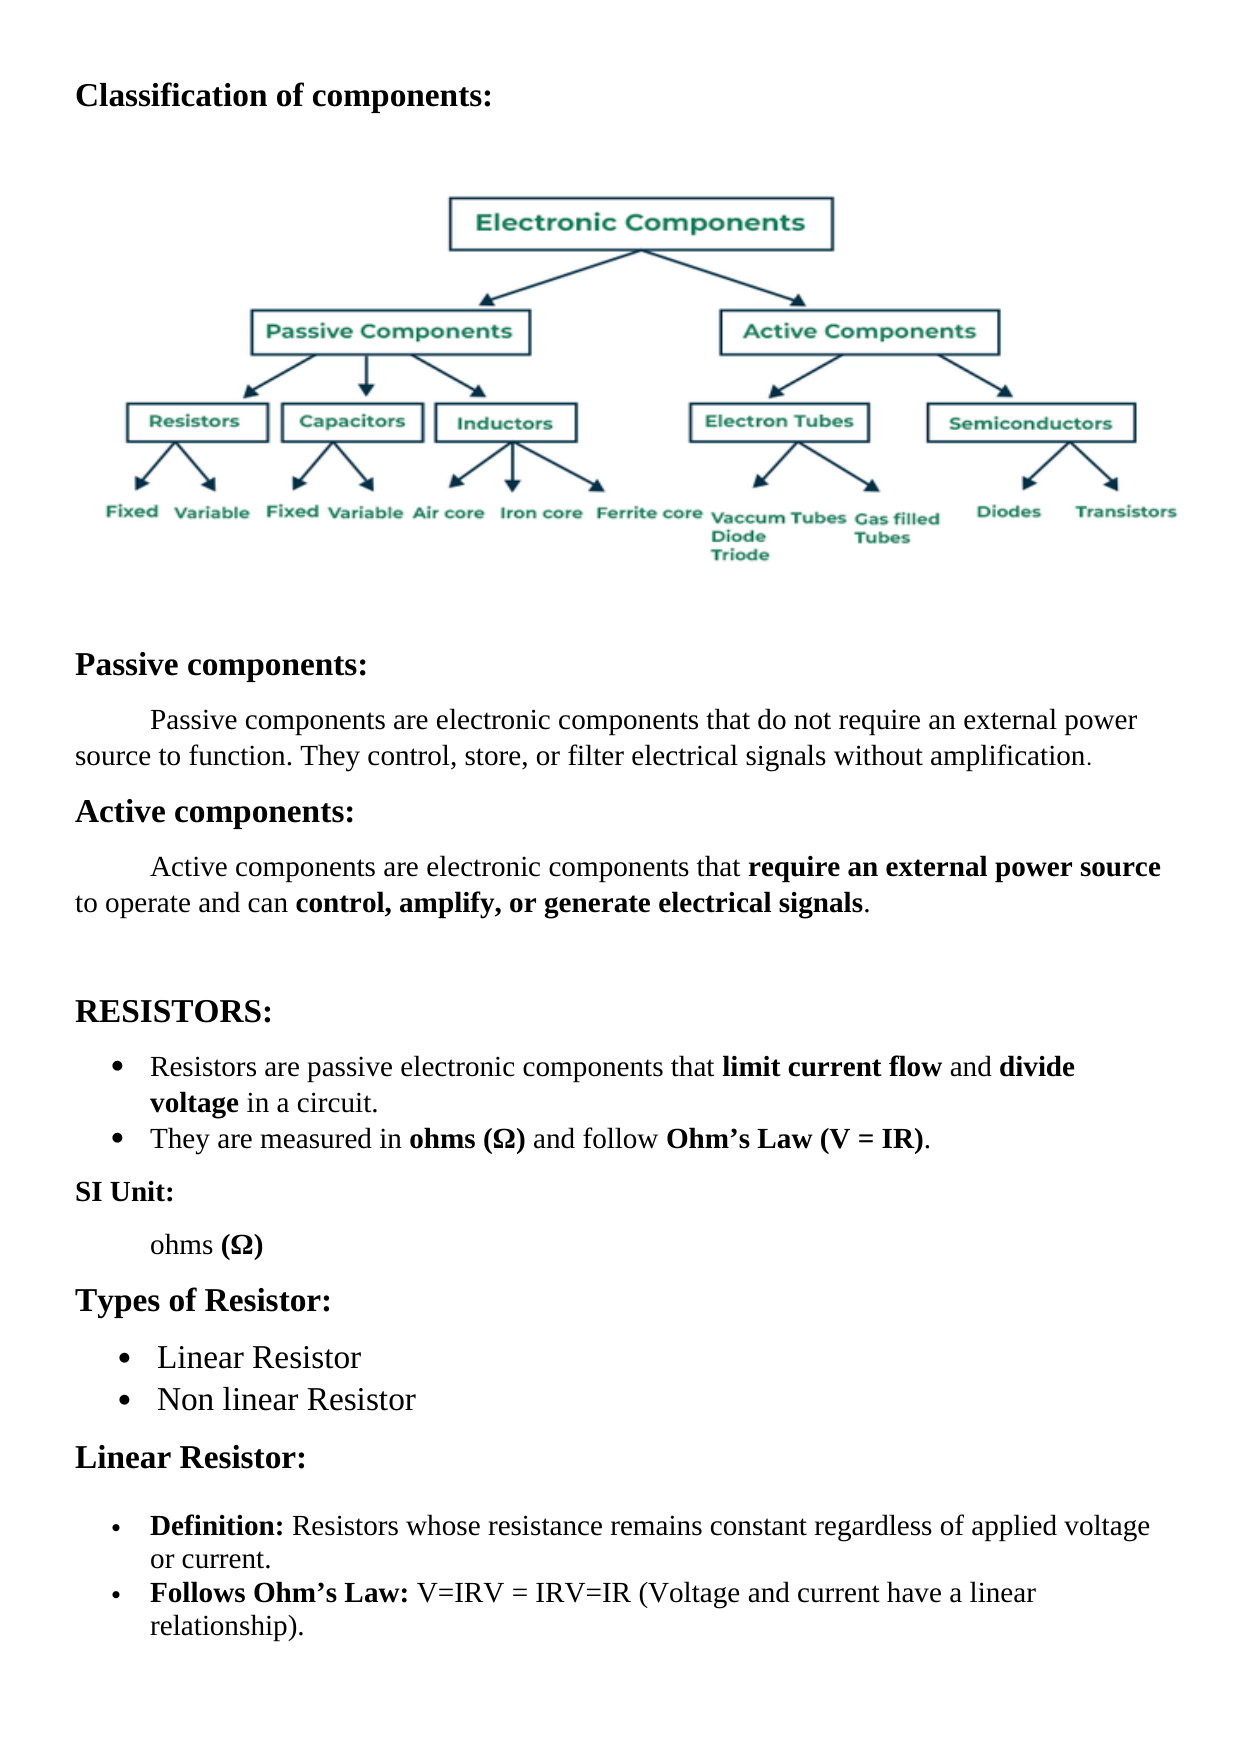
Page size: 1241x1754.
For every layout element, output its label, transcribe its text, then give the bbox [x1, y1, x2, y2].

text Classification of components: [75, 75, 1165, 113]
text Linear Resistor: [75, 1437, 1165, 1476]
picture [75, 133, 1209, 626]
list Definition: Resistors whose resistance remains constant regardless of applied voltage or current. [112, 1508, 1165, 1575]
list Non linear Resistor [119, 1379, 1165, 1417]
text Passive components: [75, 644, 1165, 682]
list Resistors are passive electronic components that limit current flow and divide voltage in a circuit. [112, 1049, 1165, 1119]
text Types of Resistor: [75, 1280, 1165, 1318]
list Linear Resistor [119, 1338, 1165, 1376]
text Active components: [75, 791, 1165, 829]
text Passive components are electronic components that do not require an external power source to function. They control, store, or filter electrical signals without amplification. [75, 702, 1165, 772]
list They are measured in ohms (Ω) and follow Ohm’s Law (V = IR). [112, 1121, 1165, 1155]
text ohms (Ω) [75, 1227, 1165, 1261]
text RESISTORS: [75, 991, 1165, 1029]
text Active components are electronic components that require an external power source to operate and can control, amplify, or generate electrical signals. [75, 849, 1165, 919]
list Follows Ohm’s Law: V=IRV = IRV=IR (Voltage and current have a linear relationship). [112, 1575, 1165, 1642]
text SI Unit: [75, 1174, 1165, 1208]
